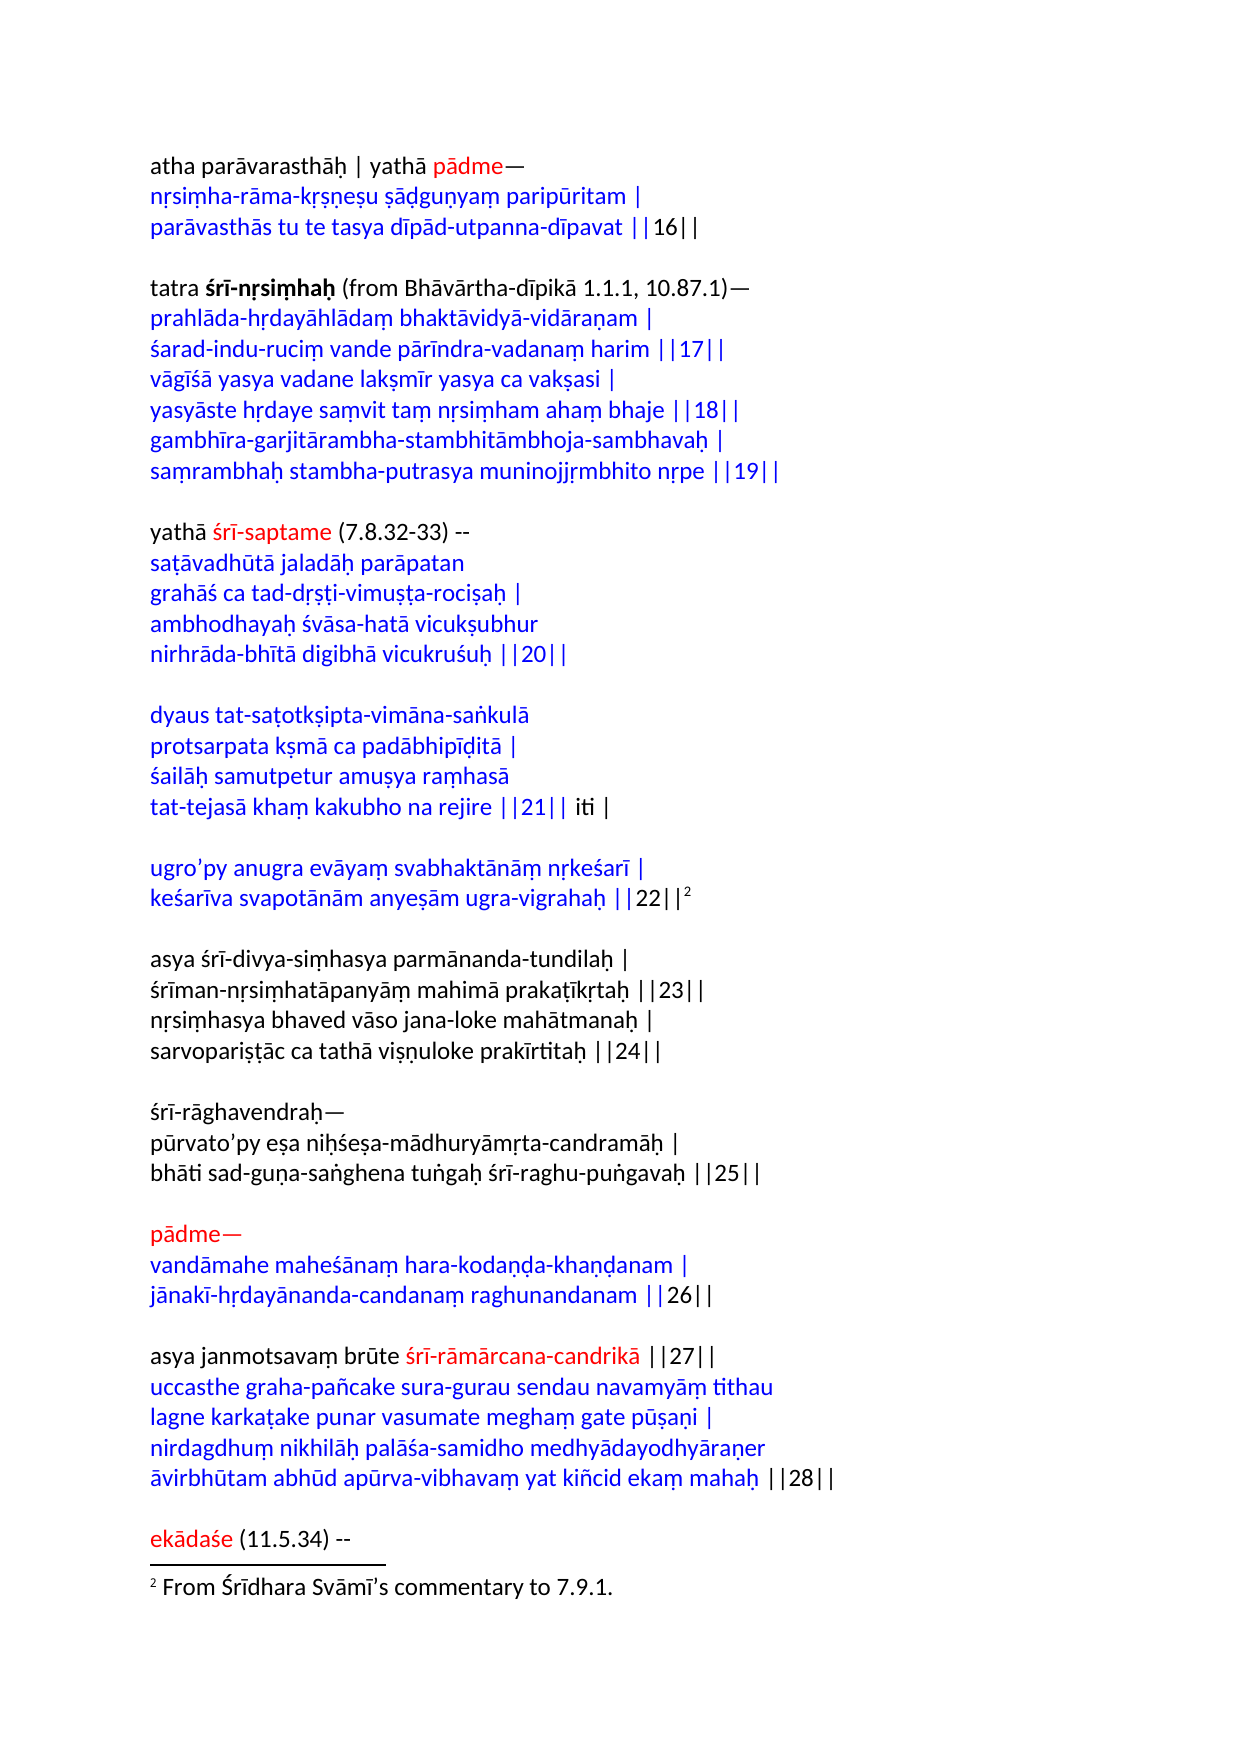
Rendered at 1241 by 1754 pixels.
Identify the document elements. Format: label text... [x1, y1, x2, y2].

text prahlāda-hṛdayāhlādaṃ bhaktāvidyā-vidāraṇam | [150, 303, 1090, 333]
text pādme— [150, 1218, 1090, 1249]
text vandāmahe maheśānaṃ hara-kodaṇḍa-khaṇḍanam | [150, 1249, 1090, 1279]
text śrīman-nṛsiṃhatāpanyāṃ mahimā prakaṭīkṛtaḥ ||23|| [150, 974, 1090, 1004]
text ambhodhayaḥ śvāsa-hatā vicukṣubhur [150, 608, 1090, 638]
text parāvasthās tu te tasya dīpād-utpanna-dīpavat ||16|| [150, 211, 1090, 242]
text protsarpata kṣmā ca padābhipīḍitā | [150, 730, 1090, 760]
text śrī-rāghavendraḥ— [150, 1096, 1090, 1127]
text pūrvato’py eṣa niḥśeṣa-mādhuryāmṛta-candramāḥ | [150, 1127, 1090, 1157]
text nirhrāda-bhītā digibhā vicukruśuḥ ||20|| [150, 638, 1090, 669]
text vāgīśā yasya vadane lakṣmīr yasya ca vakṣasi | [150, 364, 1090, 394]
text asya śrī-divya-siṃhasya parmānanda-tundilaḥ | [150, 943, 1090, 974]
text sarvopariṣṭāc ca tathā viṣṇuloke prakīrtitaḥ ||24|| [150, 1035, 1090, 1066]
text ugro’py anugra evāyaṃ svabhaktānāṃ nṛkeśarī | [150, 852, 1090, 882]
text nṛsiṃha-rāma-kṛṣṇeṣu ṣāḍguṇyaṃ paripūritam | [150, 181, 1090, 211]
text saṃrambhaḥ stambha-putrasya muninojjṛmbhito nṛpe ||19|| [150, 455, 1090, 486]
text ekādaśe (11.5.34) -- [150, 1523, 1090, 1554]
text yathā śrī-saptame (7.8.32-33) -- [150, 516, 1090, 547]
text āvirbhūtam abhūd apūrva-vibhavaṃ yat kiñcid ekaṃ mahaḥ ||28|| [150, 1462, 1090, 1493]
text jānakī-hṛdayānanda-candanaṃ raghunandanam ||26|| [150, 1279, 1090, 1310]
text lagne karkaṭake punar vasumate meghaṃ gate pūṣaṇi | [150, 1401, 1090, 1432]
text asya janmotsavaṃ brūte śrī-rāmārcana-candrikā ||27|| [150, 1340, 1090, 1371]
text gambhīra-garjitārambha-stambhitāmbhoja-sambhavaḥ | [150, 425, 1090, 455]
text nṛsiṃhasya bhaved vāso jana-loke mahātmanaḥ | [150, 1004, 1090, 1035]
text dyaus tat-saṭotkṣipta-vimāna-saṅkulā [150, 699, 1090, 730]
text grahāś ca tad-dṛṣṭi-vimuṣṭa-rociṣaḥ | [150, 577, 1090, 608]
text śarad-indu-ruciṃ vande pārīndra-vadanaṃ harim ||17|| [150, 333, 1090, 364]
text nirdagdhuṃ nikhilāḥ palāśa-samidho medhyādayodhyāraṇer [150, 1432, 1090, 1462]
text uccasthe graha-pañcake sura-gurau sendau navamyāṃ tithau [150, 1371, 1090, 1401]
text bhāti sad-guṇa-saṅghena tuṅgaḥ śrī-raghu-puṅgavaḥ ||25|| [150, 1157, 1090, 1188]
text saṭāvadhūtā jaladāḥ parāpatan [150, 547, 1090, 577]
text yasyāste hṛdaye saṃvit taṃ nṛsiṃham ahaṃ bhaje ||18|| [150, 394, 1090, 425]
text śailāḥ samutpetur amuṣya raṃhasā [150, 760, 1090, 791]
text tatra śrī-nṛsiṃhaḥ (from Bhāvārtha-dīpikā 1.1.1, 10.87.1)— [150, 272, 1090, 303]
text keśarīva svapotānām anyeṣām ugra-vigrahaḥ ||22|| [150, 882, 1090, 913]
text tat-tejasā khaṃ kakubho na rejire ||21|| iti | [150, 791, 1090, 821]
text atha parāvarasthāḥ | yathā pādme— [150, 150, 1090, 181]
